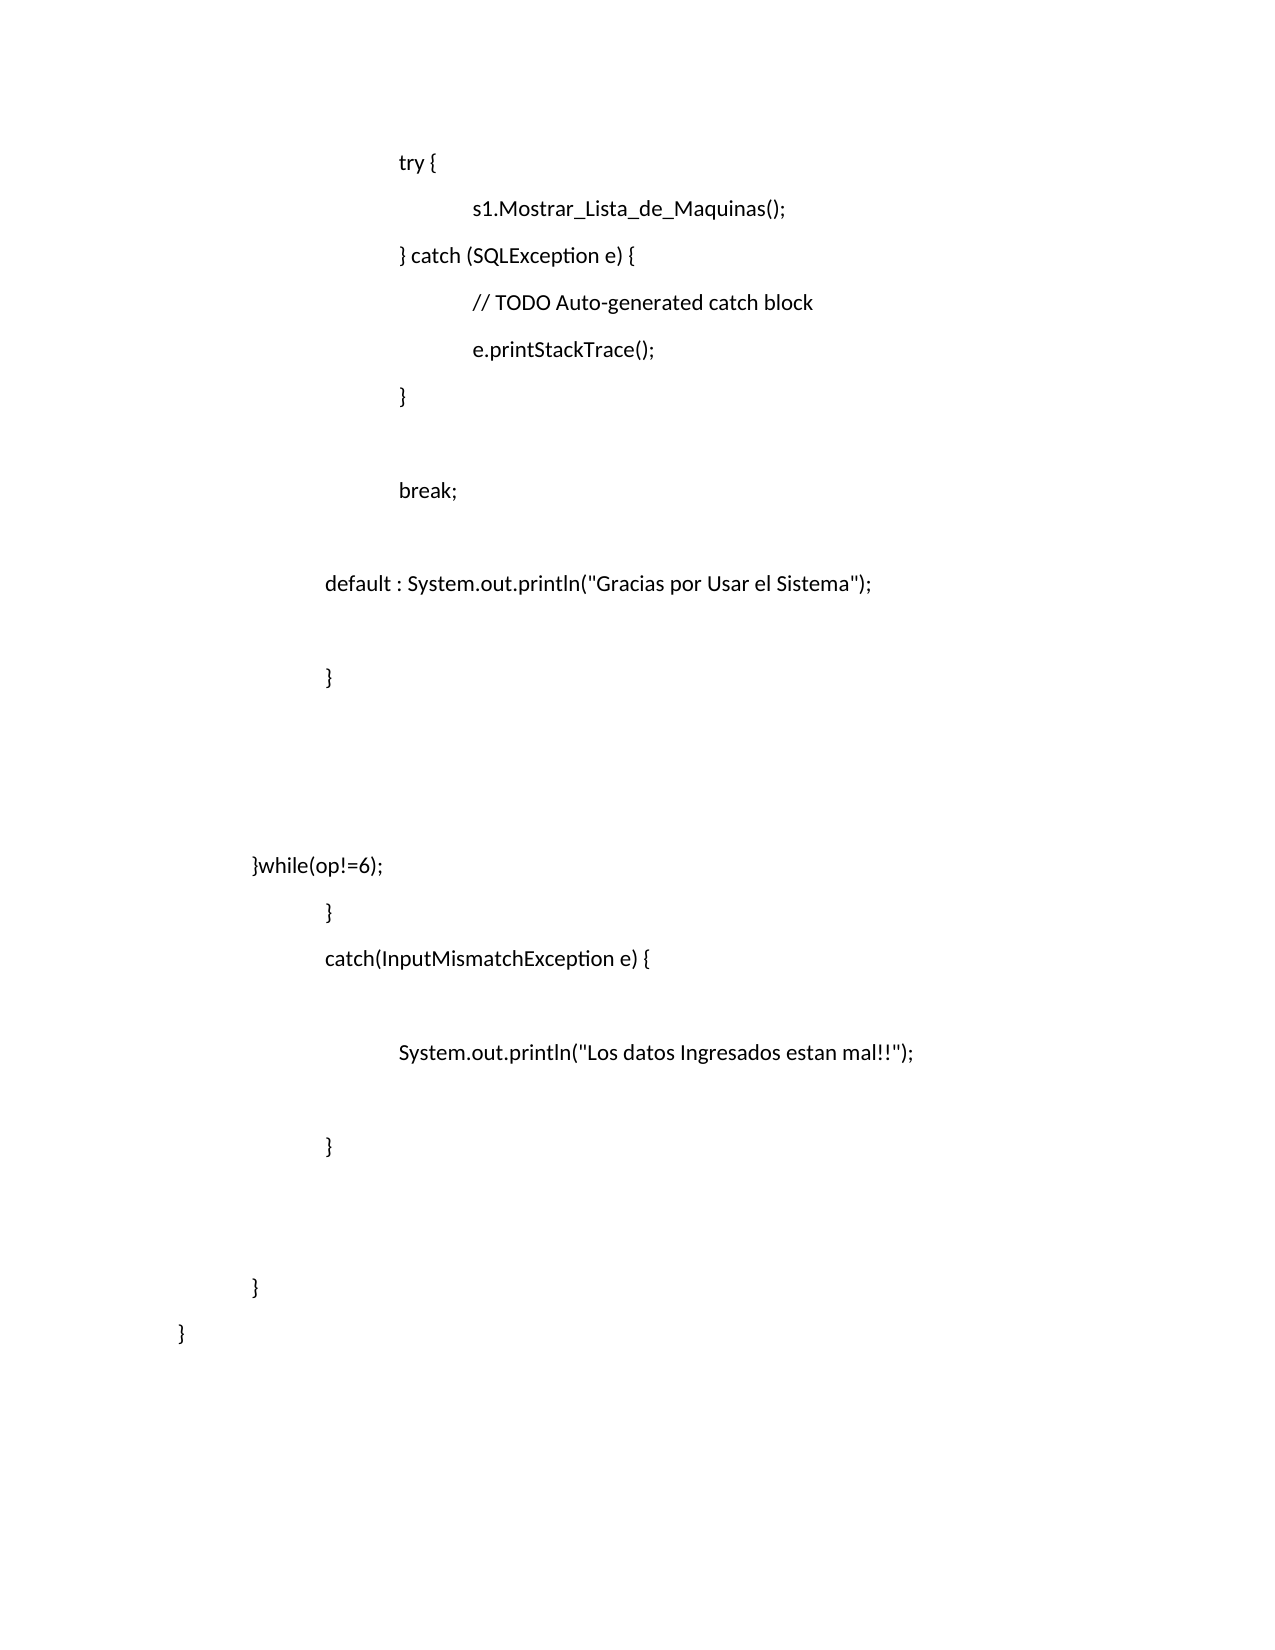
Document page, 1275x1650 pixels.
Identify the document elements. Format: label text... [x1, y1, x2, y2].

text } [177, 663, 1098, 691]
text } [177, 1273, 1098, 1301]
text default : System.out.println("Gracias por Usar el Sistema"); [177, 569, 1098, 597]
text } [177, 382, 1098, 410]
text } catch (SQLException e) { [177, 241, 1098, 269]
text }while(op!=6); [177, 851, 1098, 879]
text catch(InputMismatchException e) { [177, 944, 1098, 972]
text } [177, 898, 1098, 926]
text s1.Mostrar_Lista_de_Maquinas(); [177, 194, 1098, 222]
text } [177, 1319, 1098, 1347]
text try { [177, 148, 1098, 176]
text // TODO Auto-generated catch block [177, 288, 1098, 316]
text break; [177, 476, 1098, 504]
text System.out.println("Los datos Ingresados estan mal!!"); [177, 1038, 1098, 1066]
text e.printStackTrace(); [177, 335, 1098, 363]
text } [177, 1132, 1098, 1160]
